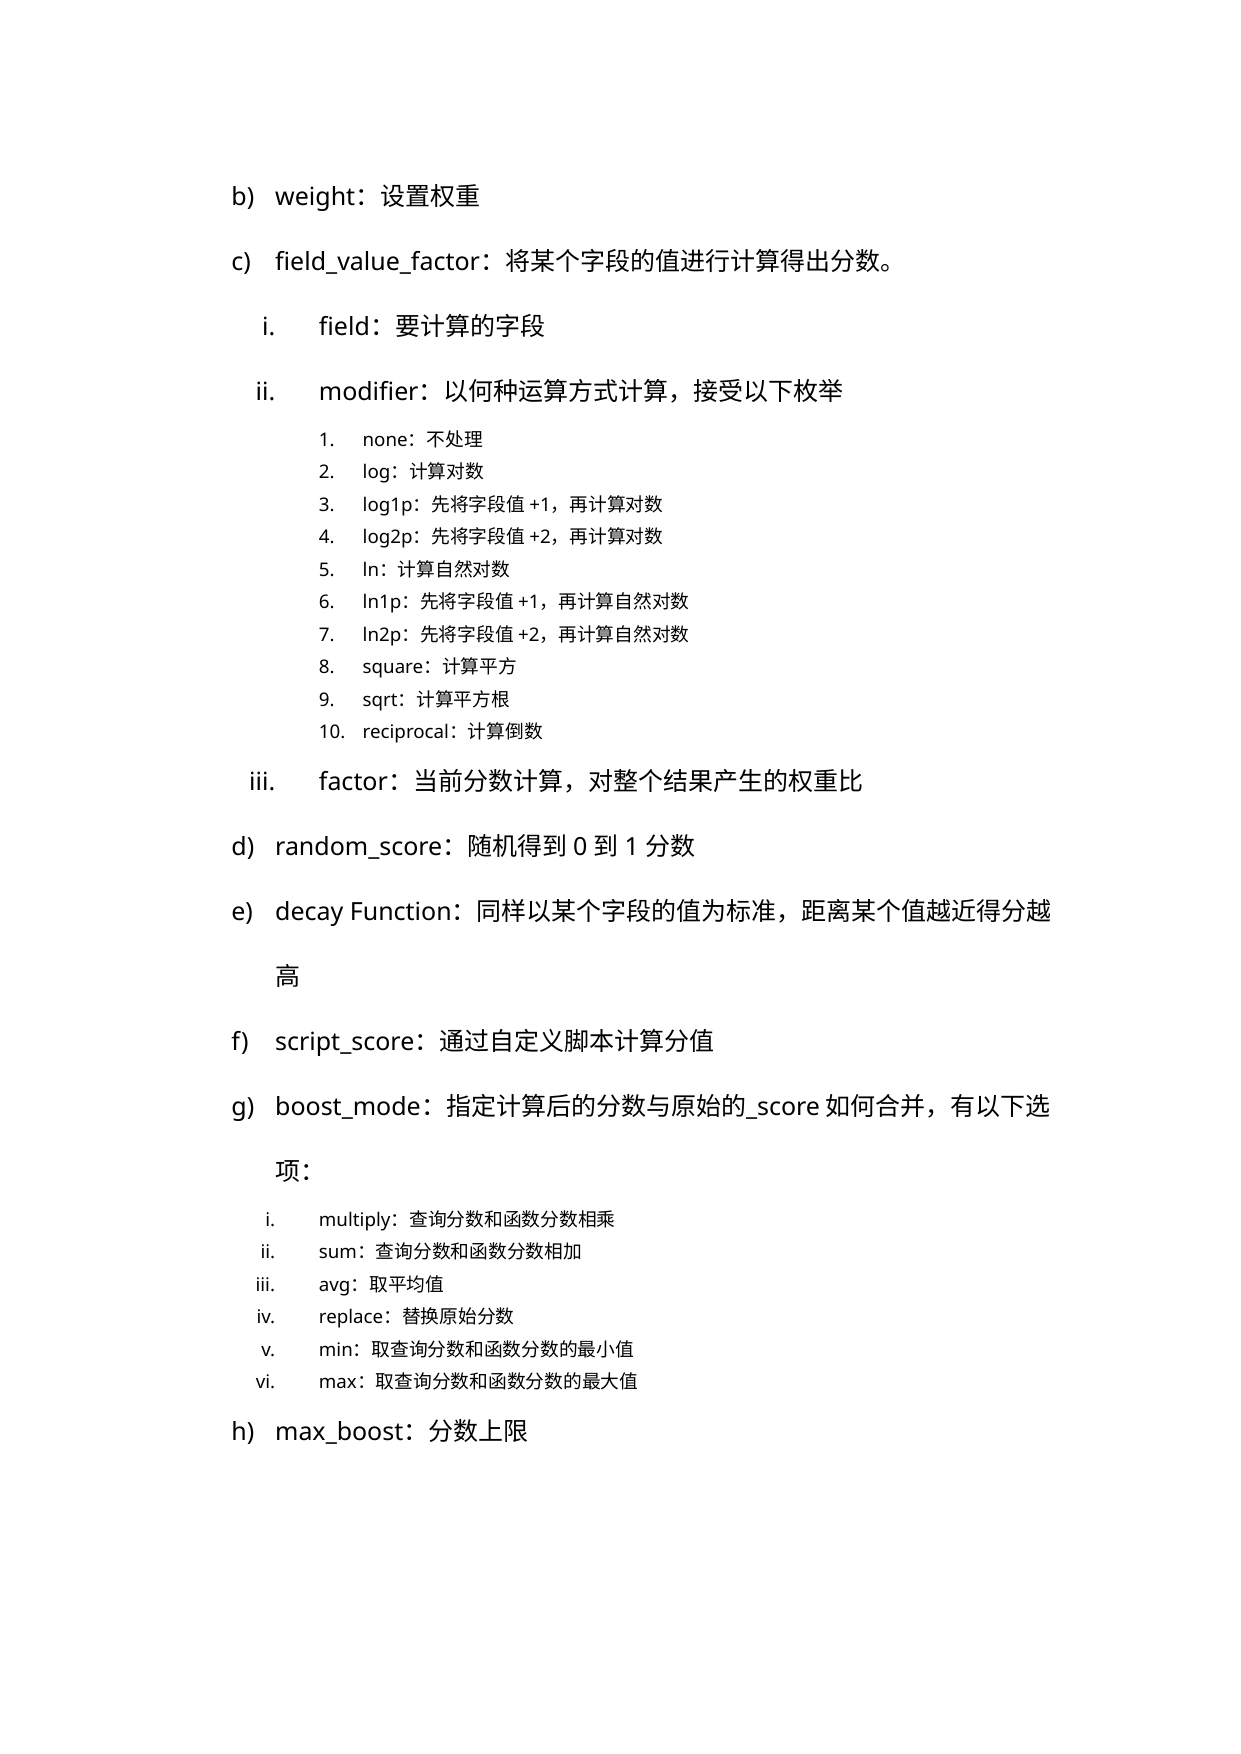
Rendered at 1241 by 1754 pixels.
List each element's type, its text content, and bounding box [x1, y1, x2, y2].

list square：计算平方 [319, 649, 1053, 682]
list decay Function：同样以某个字段的值为标准，距离某个值越近得分越高 [231, 877, 1053, 1007]
list none：不处理 [319, 422, 1053, 454]
list max_boost：分数上限 [231, 1397, 1053, 1462]
list script_score：通过自定义脚本计算分值 [231, 1007, 1053, 1072]
list log1p：先将字段值 +1，再计算对数 [319, 487, 1053, 519]
list modifier：以何种运算方式计算，接受以下枚举 [275, 357, 1053, 422]
list log2p：先将字段值 +2，再计算对数 [319, 519, 1053, 552]
list ln2p：先将字段值 +2，再计算自然对数 [319, 617, 1053, 649]
list field_value_factor：将某个字段的值进行计算得出分数。 [231, 227, 1053, 292]
list replace：替换原始分数 [275, 1299, 1053, 1332]
list avg：取平均值 [275, 1267, 1053, 1299]
list sum：查询分数和函数分数相加 [275, 1234, 1053, 1267]
list random_score：随机得到 0 到 1 分数 [231, 812, 1053, 877]
list factor：当前分数计算，对整个结果产生的权重比 [275, 747, 1053, 812]
list log：计算对数 [319, 454, 1053, 487]
list field：要计算的字段 [275, 292, 1053, 357]
list weight：设置权重 [231, 162, 1053, 227]
list min：取查询分数和函数分数的最小值 [275, 1332, 1053, 1364]
list ln1p：先将字段值 +1，再计算自然对数 [319, 584, 1053, 617]
list multiply：查询分数和函数分数相乘 [275, 1202, 1053, 1234]
list sqrt：计算平方根 [319, 682, 1053, 714]
list reciprocal：计算倒数 [319, 714, 1053, 747]
list max：取查询分数和函数分数的最大值 [275, 1364, 1053, 1397]
list ln：计算自然对数 [319, 552, 1053, 584]
list boost_mode：指定计算后的分数与原始的_score如何合并，有以下选项： [231, 1072, 1053, 1202]
